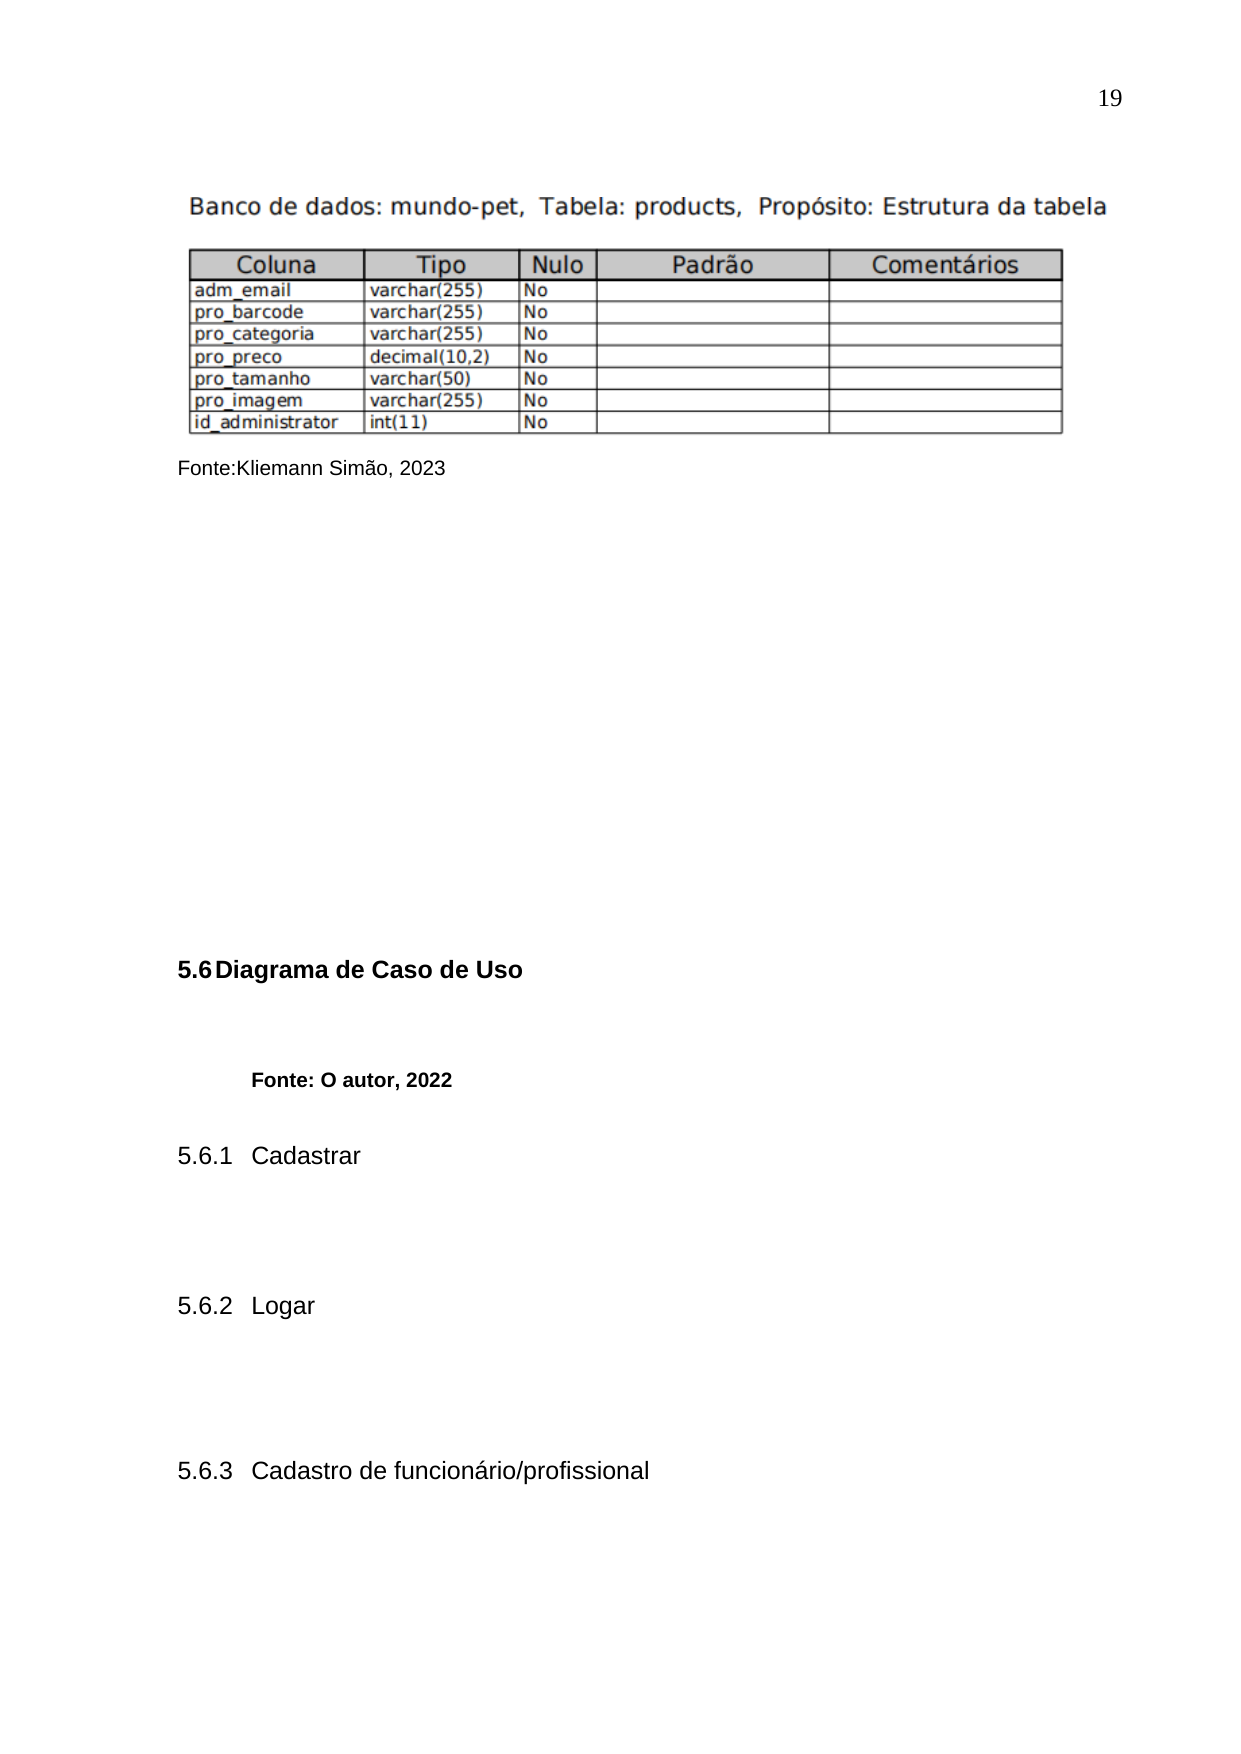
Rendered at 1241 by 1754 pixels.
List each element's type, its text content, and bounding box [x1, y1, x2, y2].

text Fonte:Kliemann Simão, 2023 [177, 456, 1122, 480]
picture [177, 197, 1116, 442]
subtitle Diagrama de Caso de Uso [177, 954, 1122, 983]
subtitle Logar [177, 1291, 1122, 1320]
subtitle Cadastro de funcionário/profissional [177, 1456, 1122, 1485]
text Fonte: O autor, 2022 [177, 1068, 1122, 1092]
subtitle Cadastrar [177, 1141, 1122, 1169]
